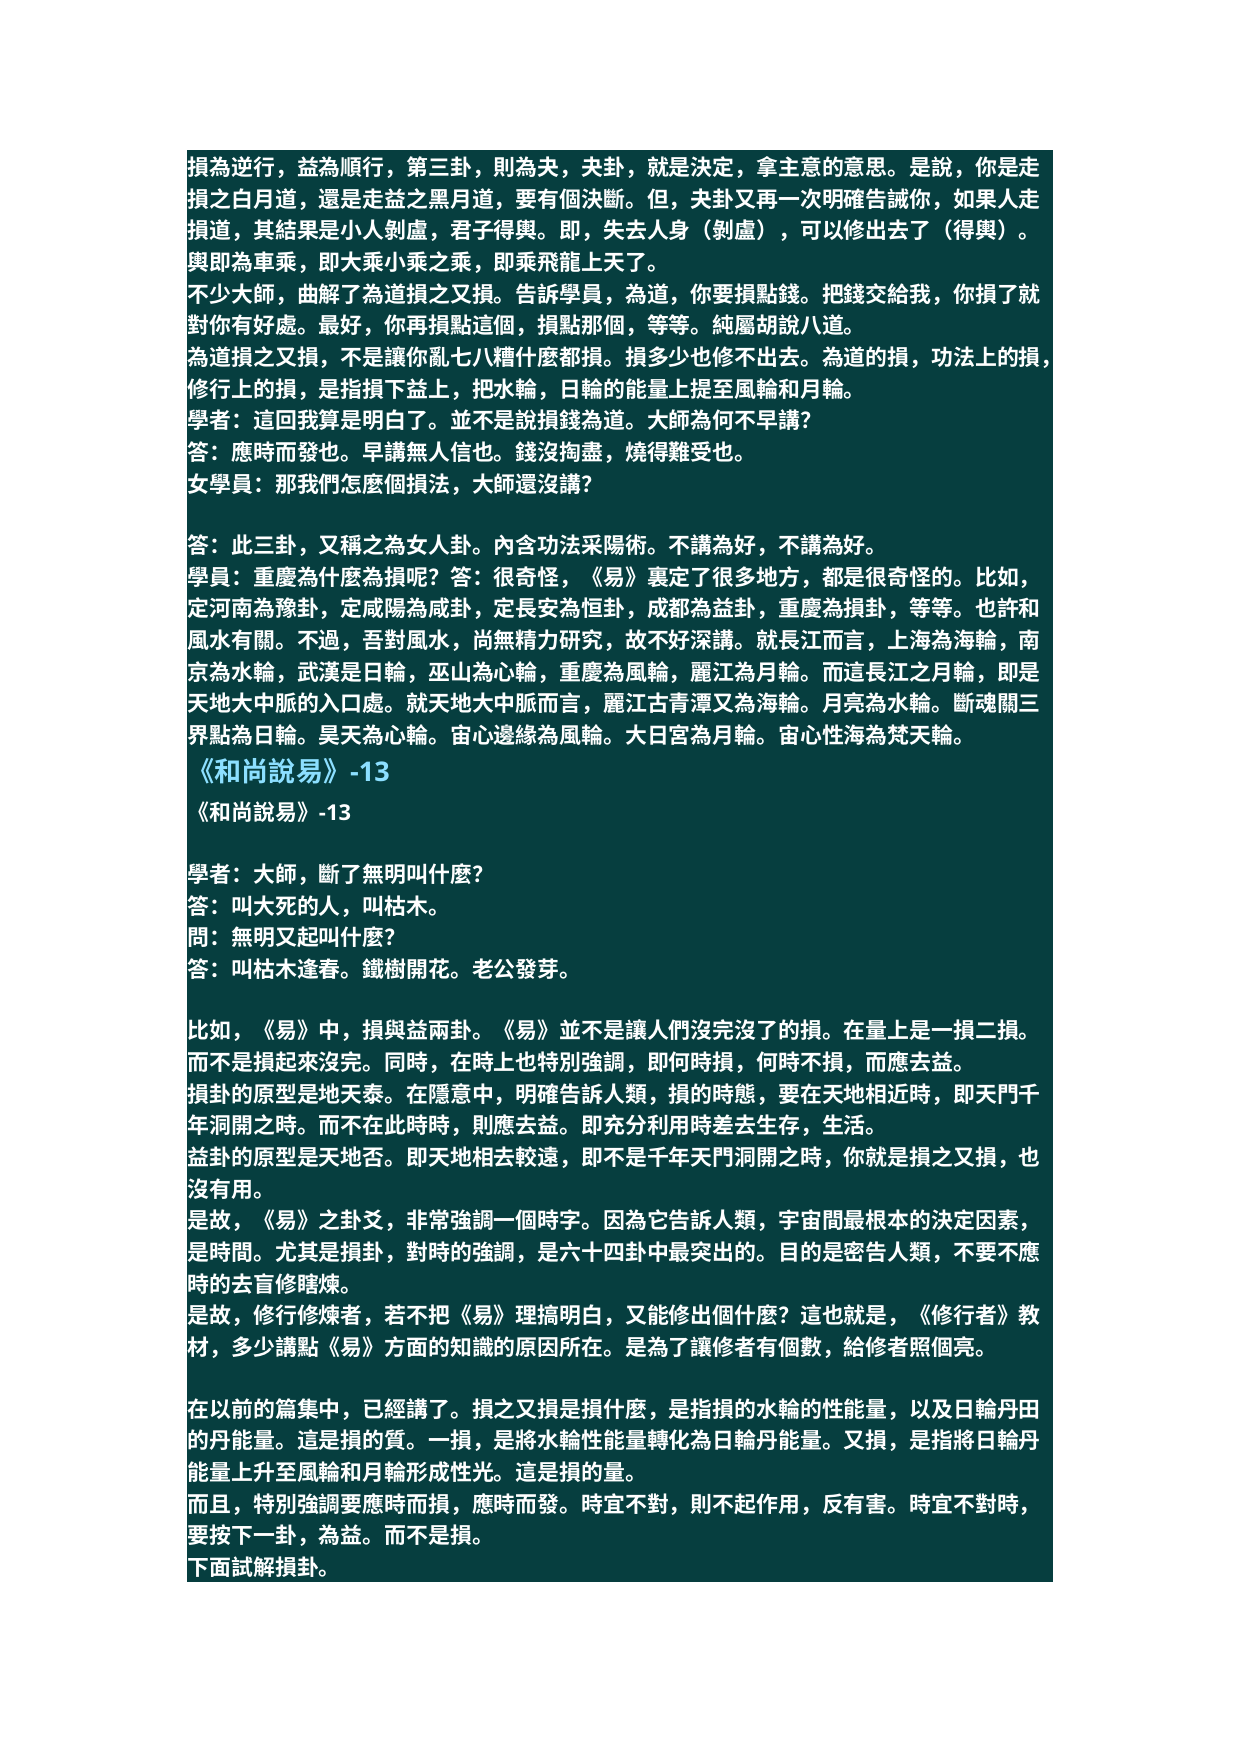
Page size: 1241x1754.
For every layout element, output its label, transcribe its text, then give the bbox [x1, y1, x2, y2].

text 《和尚說易》-13 [187, 750, 1053, 789]
